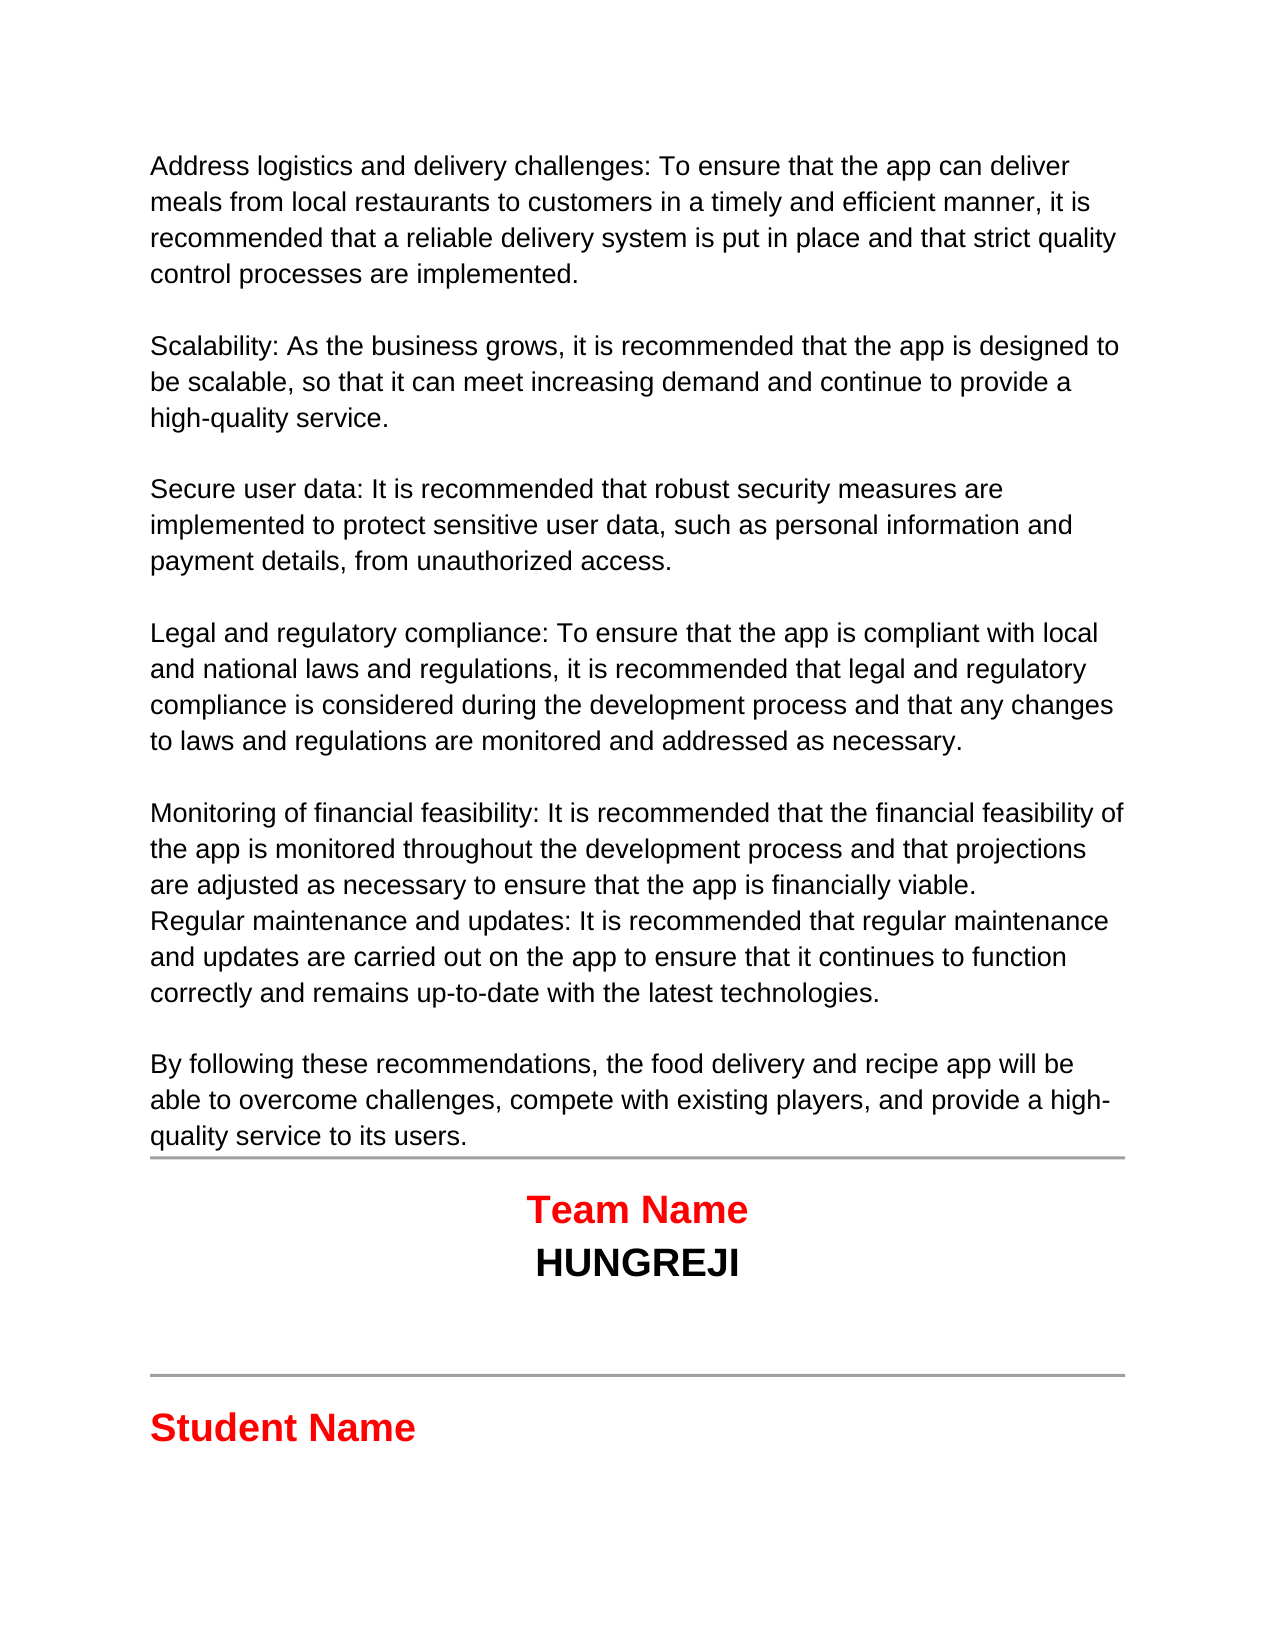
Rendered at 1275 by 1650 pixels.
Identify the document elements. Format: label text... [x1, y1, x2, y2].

text Legal and regulatory compliance: To ensure that the app is compliant with local and national laws and regulations, it is recommended that legal and regulatory compliance is considered during the development process and that any changes to laws and regulations are monitored and addressed as necessary. [150, 617, 1125, 756]
text Monitoring of financial feasibility: It is recommended that the financial feasibility of the app is monitored throughout the development process and that projections are adjusted as necessary to ensure that the app is financially viable. [150, 797, 1125, 900]
text By following these recommendations, the food delivery and recipe app will be able to overcome challenges, compete with existing players, and provide a high-quality service to its users. [150, 1048, 1125, 1152]
text Secure user data: It is recommended that robust security measures are implemented to protect sensitive user data, such as personal information and payment details, from unauthorized access. [150, 473, 1125, 577]
text HUNGREJI [150, 1239, 1125, 1284]
text Student Name [150, 1404, 1125, 1450]
text Regular maintenance and updates: It is recommended that regular maintenance and updates are carried out on the app to ensure that it continues to function correctly and remains up-to-date with the latest technologies. [150, 905, 1125, 1008]
text Team Name [150, 1186, 1125, 1232]
text Address logistics and delivery challenges: To ensure that the app can deliver meals from local restaurants to customers in a timely and efficient manner, it is recommended that a reliable delivery system is put in place and that strict quality control processes are implemented. [150, 150, 1125, 289]
text Scalability: As the business grows, it is recommended that the app is designed to be scalable, so that it can meet increasing demand and continue to provide a high-quality service. [150, 330, 1125, 433]
